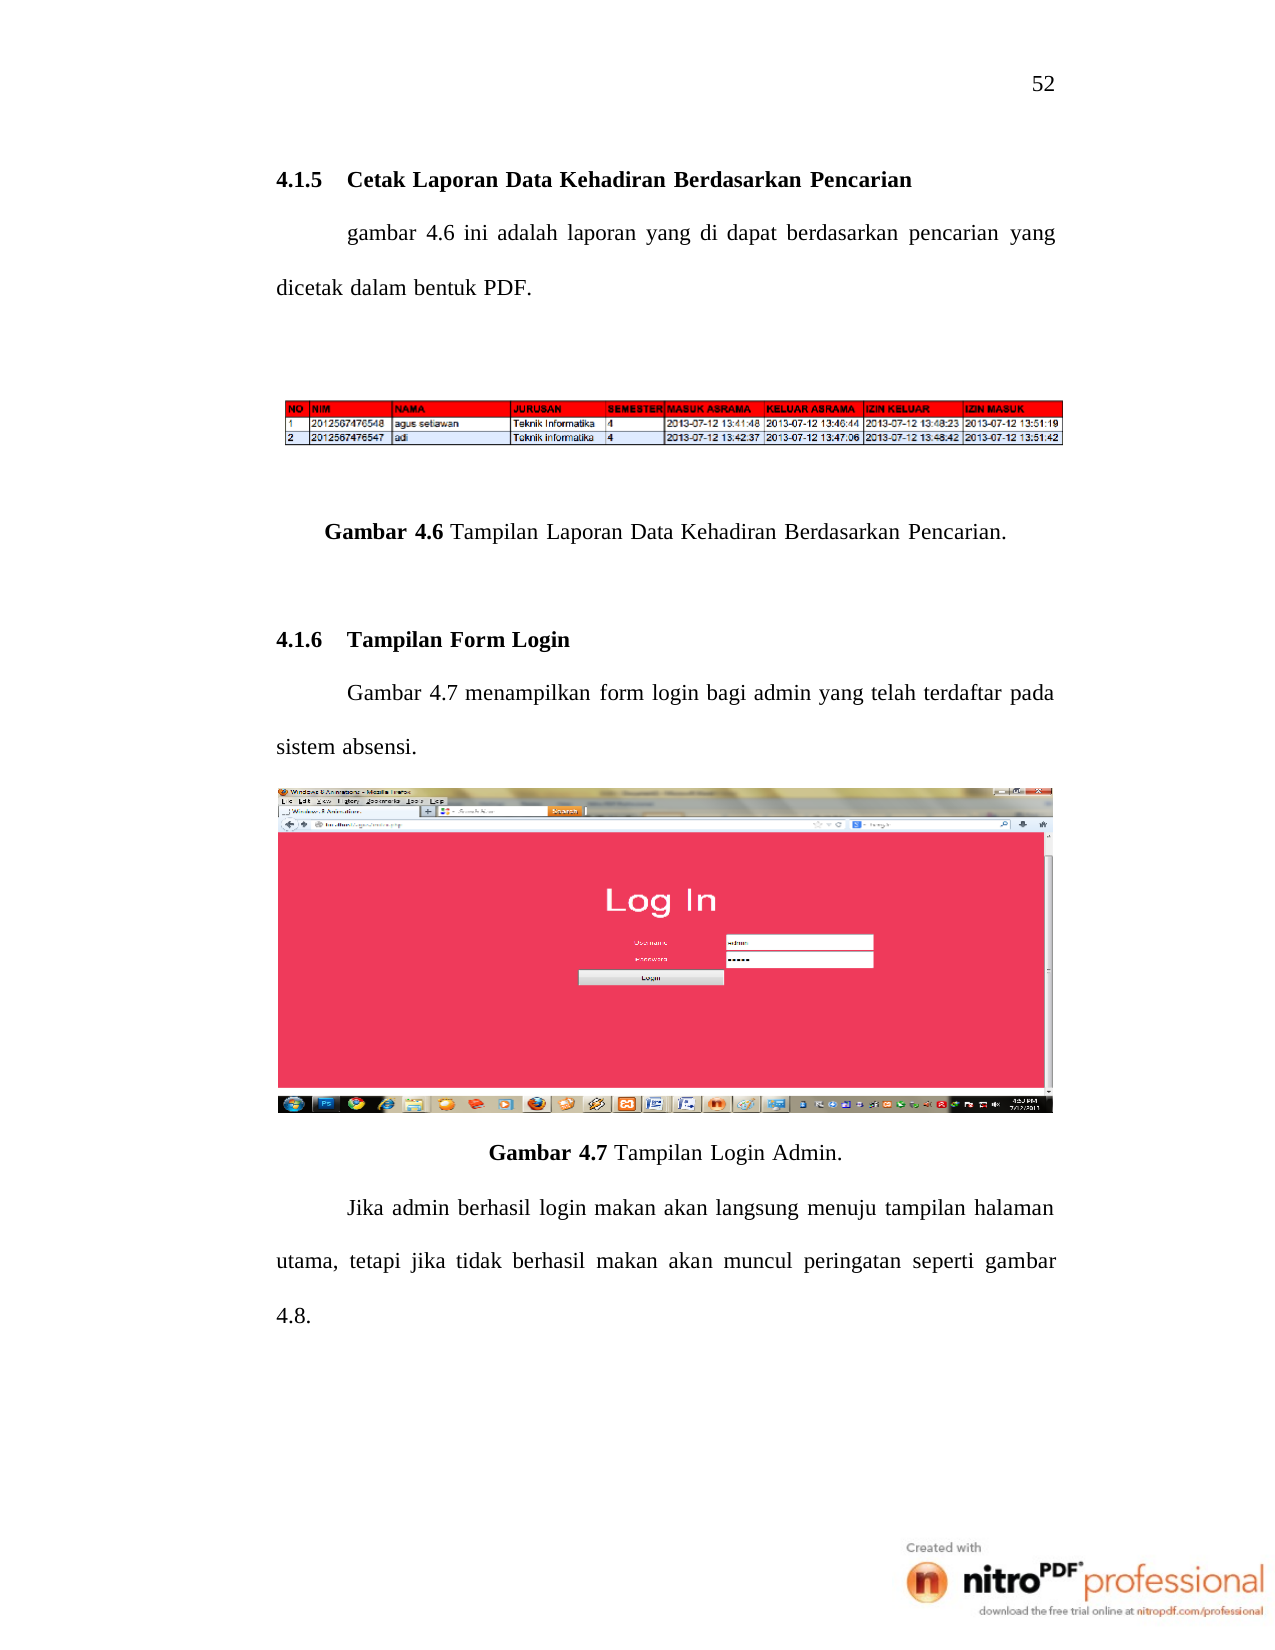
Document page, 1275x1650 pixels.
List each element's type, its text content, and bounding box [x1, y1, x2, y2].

text Gambar 4.6 Tampilan Laporan Data Kehadiran Berdasarkan Pencarian. [320, 518, 1010, 544]
text Jika admin berhasil login makan akan langsung menuju tampilan halaman utama, tetapi jika tidak berhasil makan akan muncul peringatan seperti gambar [276, 1193, 1059, 1274]
text gambar 4.6 ini adalah laporan yang di dapat berdasarkan pencarian yang dicetak dalam bentuk PDF. [276, 197, 1059, 306]
text Gambar 4.7 menampilkan form login bagi admin yang telah terdaftar pada sistem absensi. [276, 679, 1058, 759]
picture [892, 1485, 1275, 1650]
text 4.1.5 Cetak Laporan Data Kehadiran Berdasarkan Pencarian [276, 166, 1275, 192]
picture [276, 380, 1069, 491]
text 4.1.6 Tampilan Form Login [276, 626, 1275, 652]
picture [278, 787, 1053, 1113]
text Gambar 4.7 Tampilan Login Admin. [484, 1139, 847, 1166]
text 52 [179, 70, 1055, 95]
text 4.8. [276, 1302, 1275, 1329]
